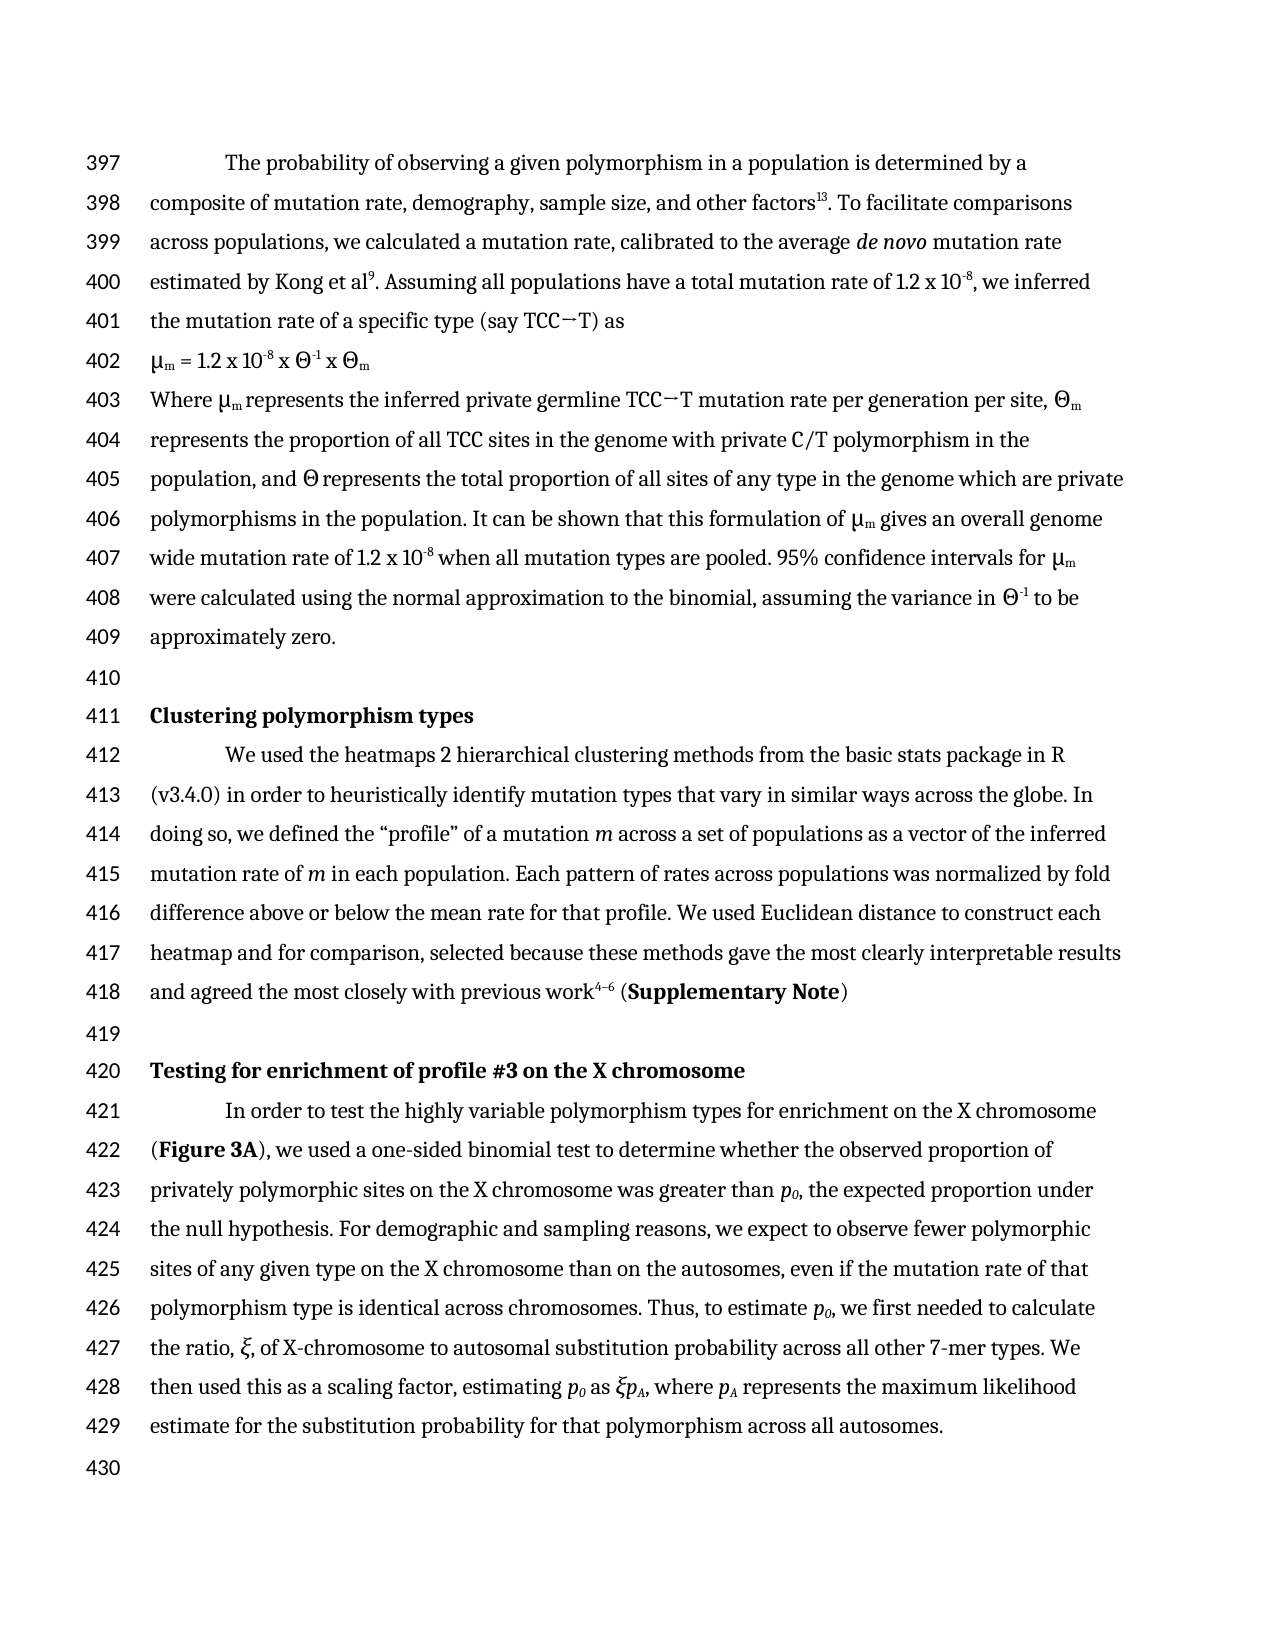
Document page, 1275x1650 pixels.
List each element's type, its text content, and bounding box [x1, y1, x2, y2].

text The probability of observing a given polymorphism in a population is determined by a composite of mutation rate, demography, sample size, and other factors13. To facilitate comparisons across populations, we calculated a mutation rate, calibrated to the average de novo mutation rate estimated by Kong et al9. Assuming all populations have a total mutation rate of 1.2 x 10-8, we inferred the mutation rate of a specific type (say TCC→T) as [150, 150, 1125, 334]
text In order to test the highly variable polymorphism types for enrichment on the X chromosome (Figure 3A), we used a one-sided binomial test to determine whether the observed proportion of privately polymorphic sites on the X chromosome was greater than p0, the expected proportion under the null hypothesis. For demographic and sampling reasons, we expect to observe fewer polymorphic sites of any given type on the X chromosome than on the autosomes, even if the mutation rate of that polymorphism type is identical across chromosomes. Thus, to estimate p0, we first needed to calculate the ratio, ξ, of X-chromosome to autosomal substitution probability across all other 7-mer types. We then used this as a scaling factor, estimating p0 as ξpA, where pA represents the maximum likelihood estimate for the substitution probability for that polymorphism across all autosomes. [150, 1097, 1125, 1440]
text Clustering polymorphism types [150, 703, 1125, 729]
text Testing for enrichment of profile #3 on the X chromosome [150, 1058, 1125, 1084]
text We used the heatmaps 2 hierarchical clustering methods from the basic stats package in R (v3.4.0) in order to heuristically identify mutation types that vary in similar ways across the globe. In doing so, we defined the “profile” of a mutation m across a set of populations as a vector of the inferred mutation rate of m in each population. Each pattern of rates across populations was normalized by fold difference above or below the mean rate for that profile. We used Euclidean distance to construct each heatmap and for comparison, selected because these methods gave the most clearly interpretable results and agreed the most closely with previous work4–6 (Supplementary Note) [150, 742, 1125, 1005]
text Where μm represents the inferred private germline TCC→T mutation rate per generation per site, Θm represents the proportion of all TCC sites in the genome with private C/T polymorphism in the population, and Θ represents the total proportion of all sites of any type in the genome which are private polymorphisms in the population. It can be shown that this formulation of μm gives an overall genome wide mutation rate of 1.2 x 10-8 when all mutation types are pooled. 95% confidence intervals for μm were calculated using the normal approximation to the binomial, assuming the variance in Θ-1 to be approximately zero. [150, 387, 1125, 650]
text μm = 1.2 x 10-8 x Θ-1 x Θm [150, 347, 1125, 374]
